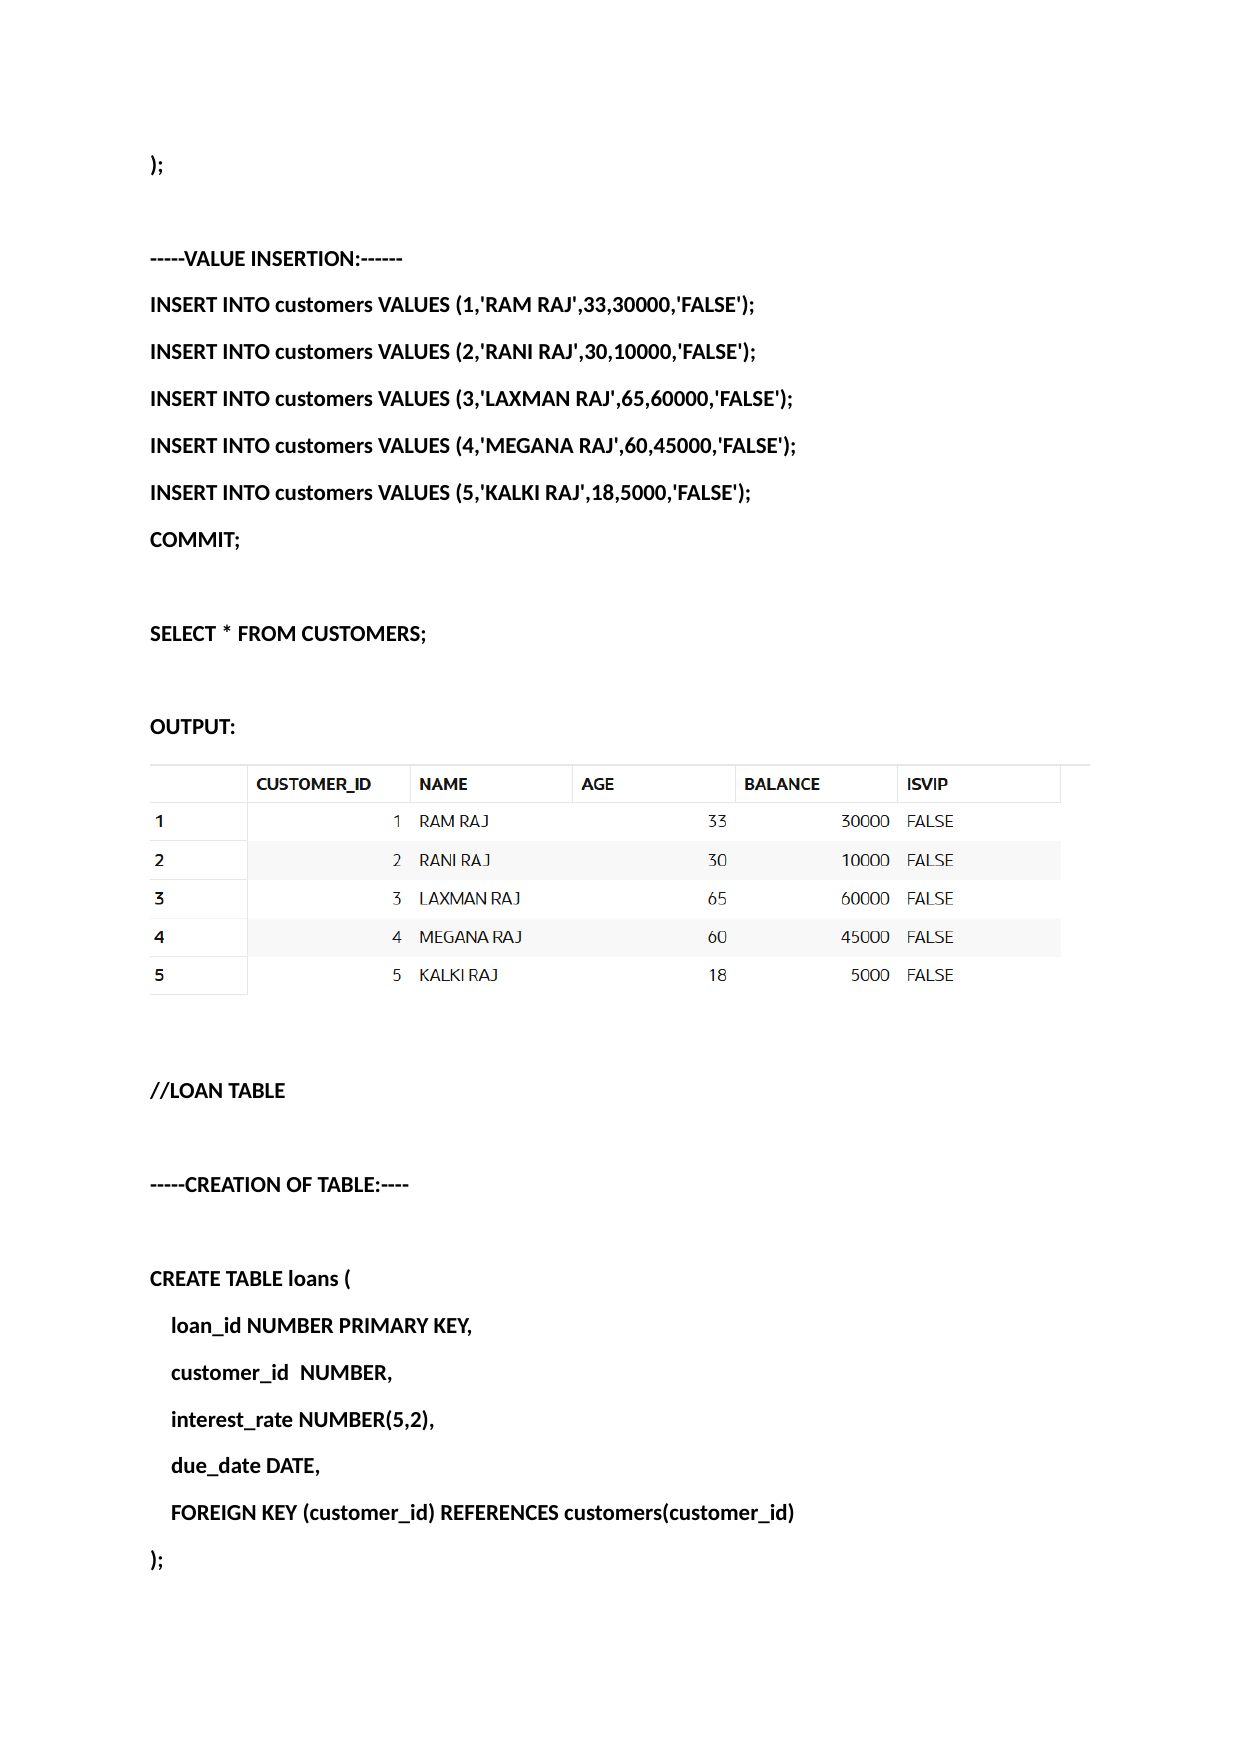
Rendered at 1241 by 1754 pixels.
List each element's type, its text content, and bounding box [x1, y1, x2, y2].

text COMMIT; [150, 525, 1090, 553]
text INSERT INTO customers VALUES (4,'MEGANA RAJ',60,45000,'FALSE'); [150, 431, 1090, 459]
text INSERT INTO customers VALUES (1,'RAM RAJ',33,30000,'FALSE'); [150, 291, 1090, 319]
text -----VALUE INSERTION:------ [150, 244, 1090, 272]
text loan_id NUMBER PRIMARY KEY, [150, 1311, 1090, 1339]
text CREATE TABLE loans ( [150, 1264, 1090, 1292]
text SELECT * FROM CUSTOMERS; [150, 619, 1090, 647]
text INSERT INTO customers VALUES (5,'KALKI RAJ',18,5000,'FALSE'); [150, 478, 1090, 506]
text due_date DATE, [150, 1452, 1090, 1479]
text INSERT INTO customers VALUES (3,'LAXMAN RAJ',65,60000,'FALSE'); [150, 384, 1090, 412]
text interest_rate NUMBER(5,2), [150, 1405, 1090, 1433]
text customer_id NUMBER, [150, 1358, 1090, 1386]
text -----CREATION OF TABLE:---- [150, 1170, 1090, 1198]
text //LOAN TABLE [150, 1077, 1090, 1104]
text OUTPUT: [150, 712, 1090, 741]
text INSERT INTO customers VALUES (2,'RANI RAJ',30,10000,'FALSE'); [150, 337, 1090, 366]
text FOREIGN KEY (customer_id) REFERENCES customers(customer_id) [150, 1498, 1090, 1526]
text ); [150, 1545, 1090, 1573]
picture [150, 759, 1091, 1011]
text ); [150, 150, 1090, 178]
